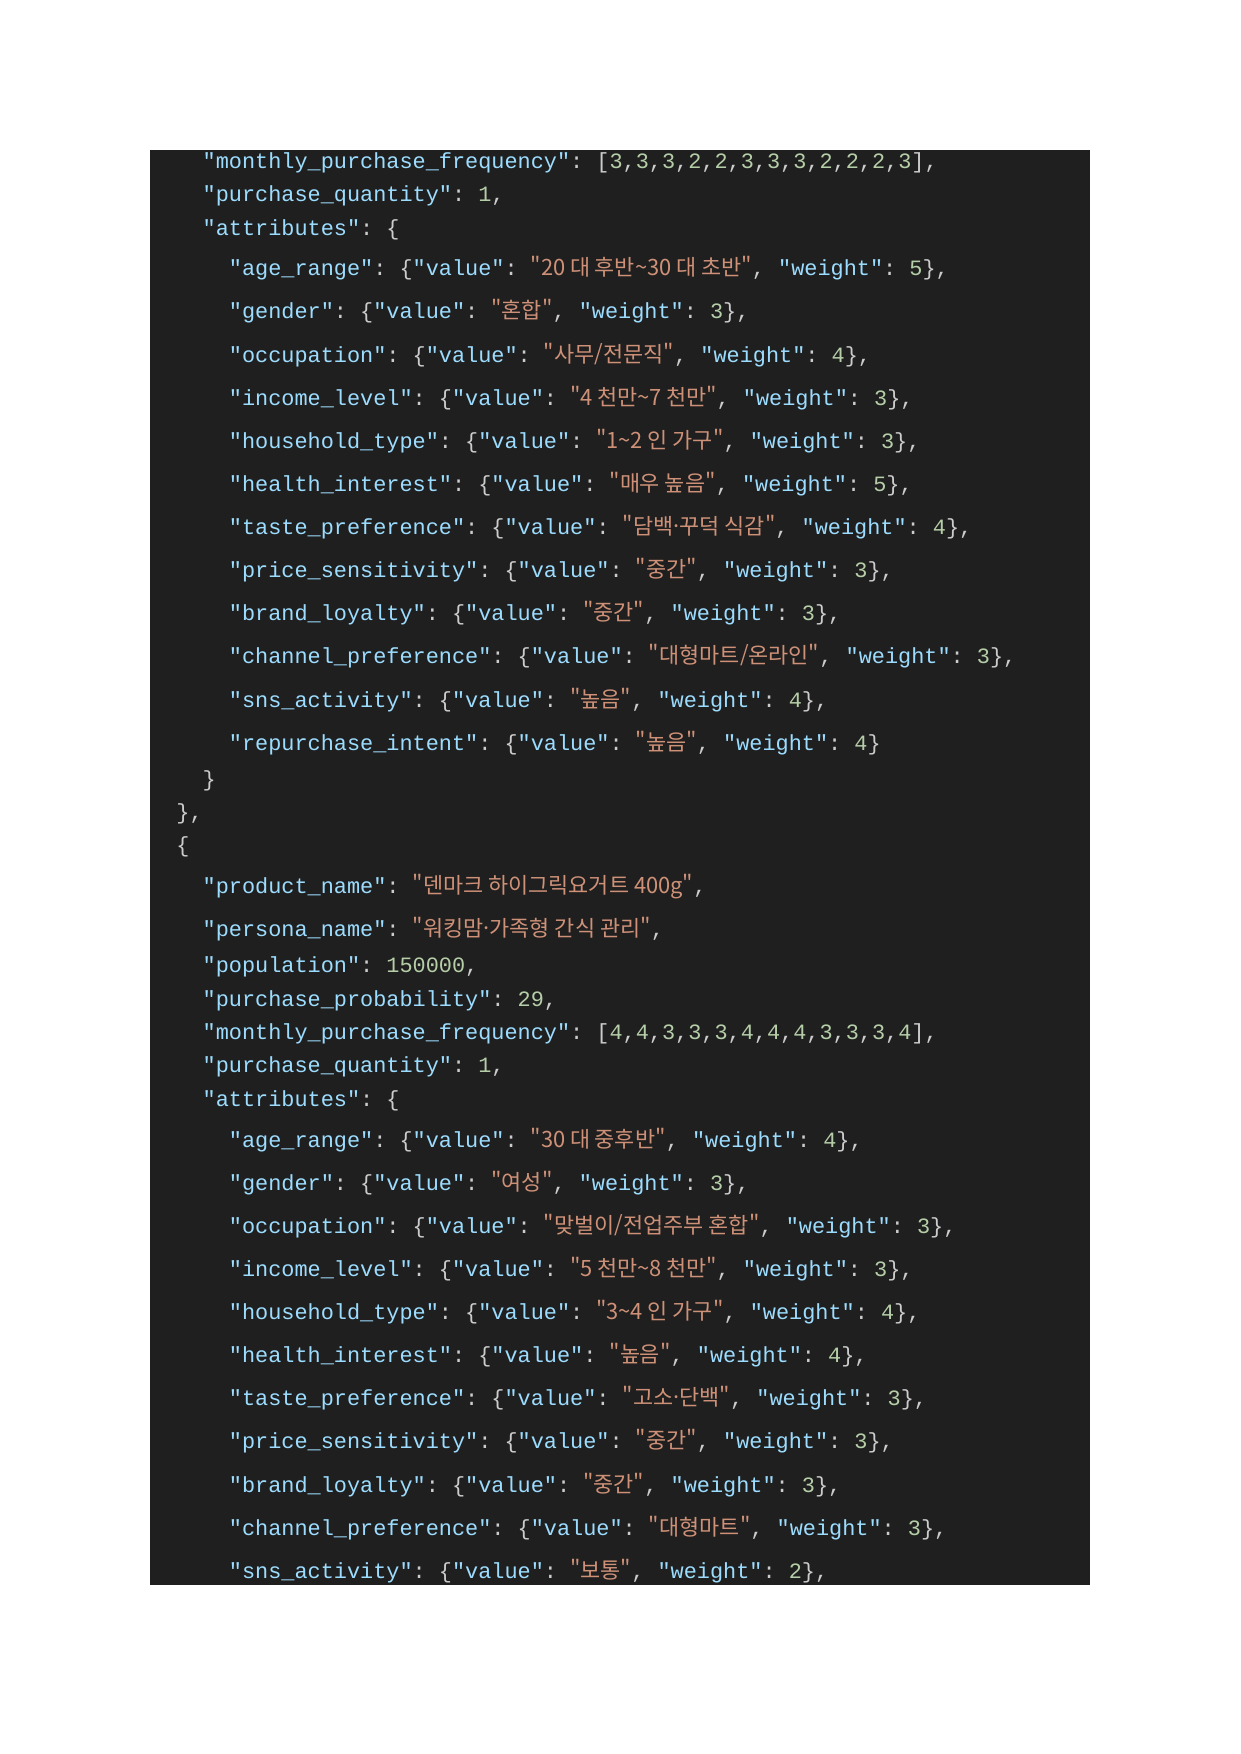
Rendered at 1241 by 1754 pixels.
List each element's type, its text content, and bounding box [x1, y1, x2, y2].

text "attributes": { [150, 217, 1090, 242]
text "income_level": {"value": "5천만~8천만", "weight": 3}, [150, 1251, 1090, 1283]
text "purchase_quantity": 1, [150, 1055, 1090, 1079]
text "purchase_probability": 29, [150, 988, 1090, 1013]
text "brand_loyalty": {"value": "중간", "weight": 3}, [150, 595, 1090, 627]
text "product_name": "덴마크 하이그릭요거트 400g", [150, 868, 1090, 900]
text "income_level": {"value": "4천만~7천만", "weight": 3}, [150, 380, 1090, 412]
text "household_type": {"value": "1~2인 가구", "weight": 3}, [150, 423, 1090, 455]
text { [150, 835, 1090, 859]
text "gender": {"value": "혼합", "weight": 3}, [150, 293, 1090, 325]
text "taste_preference": {"value": "담백·꾸덕 식감", "weight": 4}, [150, 509, 1090, 541]
text "health_interest": {"value": "매우 높음", "weight": 5}, [150, 466, 1090, 498]
text "persona_name": "워킹맘·가족형 간식 관리", [150, 911, 1090, 943]
text "monthly_purchase_frequency": [4,4,3,3,3,4,4,4,3,3,3,4], [150, 1021, 1090, 1046]
text "health_interest": {"value": "높음", "weight": 4}, [150, 1337, 1090, 1369]
text "age_range": {"value": "20대 후반~30대 초반", "weight": 5}, [150, 250, 1090, 282]
text "channel_preference": {"value": "대형마트", "weight": 3}, [150, 1510, 1090, 1542]
text "sns_activity": {"value": "보통", "weight": 2}, [150, 1553, 1090, 1585]
text "price_sensitivity": {"value": "중간", "weight": 3}, [150, 552, 1090, 584]
text "repurchase_intent": {"value": "높음", "weight": 4} [150, 725, 1090, 757]
text "channel_preference": {"value": "대형마트/온라인", "weight": 3}, [150, 638, 1090, 670]
text }, [150, 801, 1090, 826]
text "brand_loyalty": {"value": "중간", "weight": 3}, [150, 1467, 1090, 1498]
text } [150, 768, 1090, 793]
text "population": 150000, [150, 954, 1090, 979]
text "occupation": {"value": "맞벌이/전업주부 혼합", "weight": 3}, [150, 1208, 1090, 1240]
text "age_range": {"value": "30대 중후반", "weight": 4}, [150, 1122, 1090, 1153]
text "price_sensitivity": {"value": "중간", "weight": 3}, [150, 1423, 1090, 1455]
text "household_type": {"value": "3~4인 가구", "weight": 4}, [150, 1294, 1090, 1326]
text "attributes": { [150, 1088, 1090, 1113]
text "gender": {"value": "여성", "weight": 3}, [150, 1165, 1090, 1197]
text "monthly_purchase_frequency": [3,3,3,2,2,3,3,3,2,2,2,3], [150, 150, 1090, 175]
text "occupation": {"value": "사무/전문직", "weight": 4}, [150, 337, 1090, 368]
text "sns_activity": {"value": "높음", "weight": 4}, [150, 682, 1090, 713]
text "purchase_quantity": 1, [150, 183, 1090, 208]
text "taste_preference": {"value": "고소·단백", "weight": 3}, [150, 1380, 1090, 1412]
